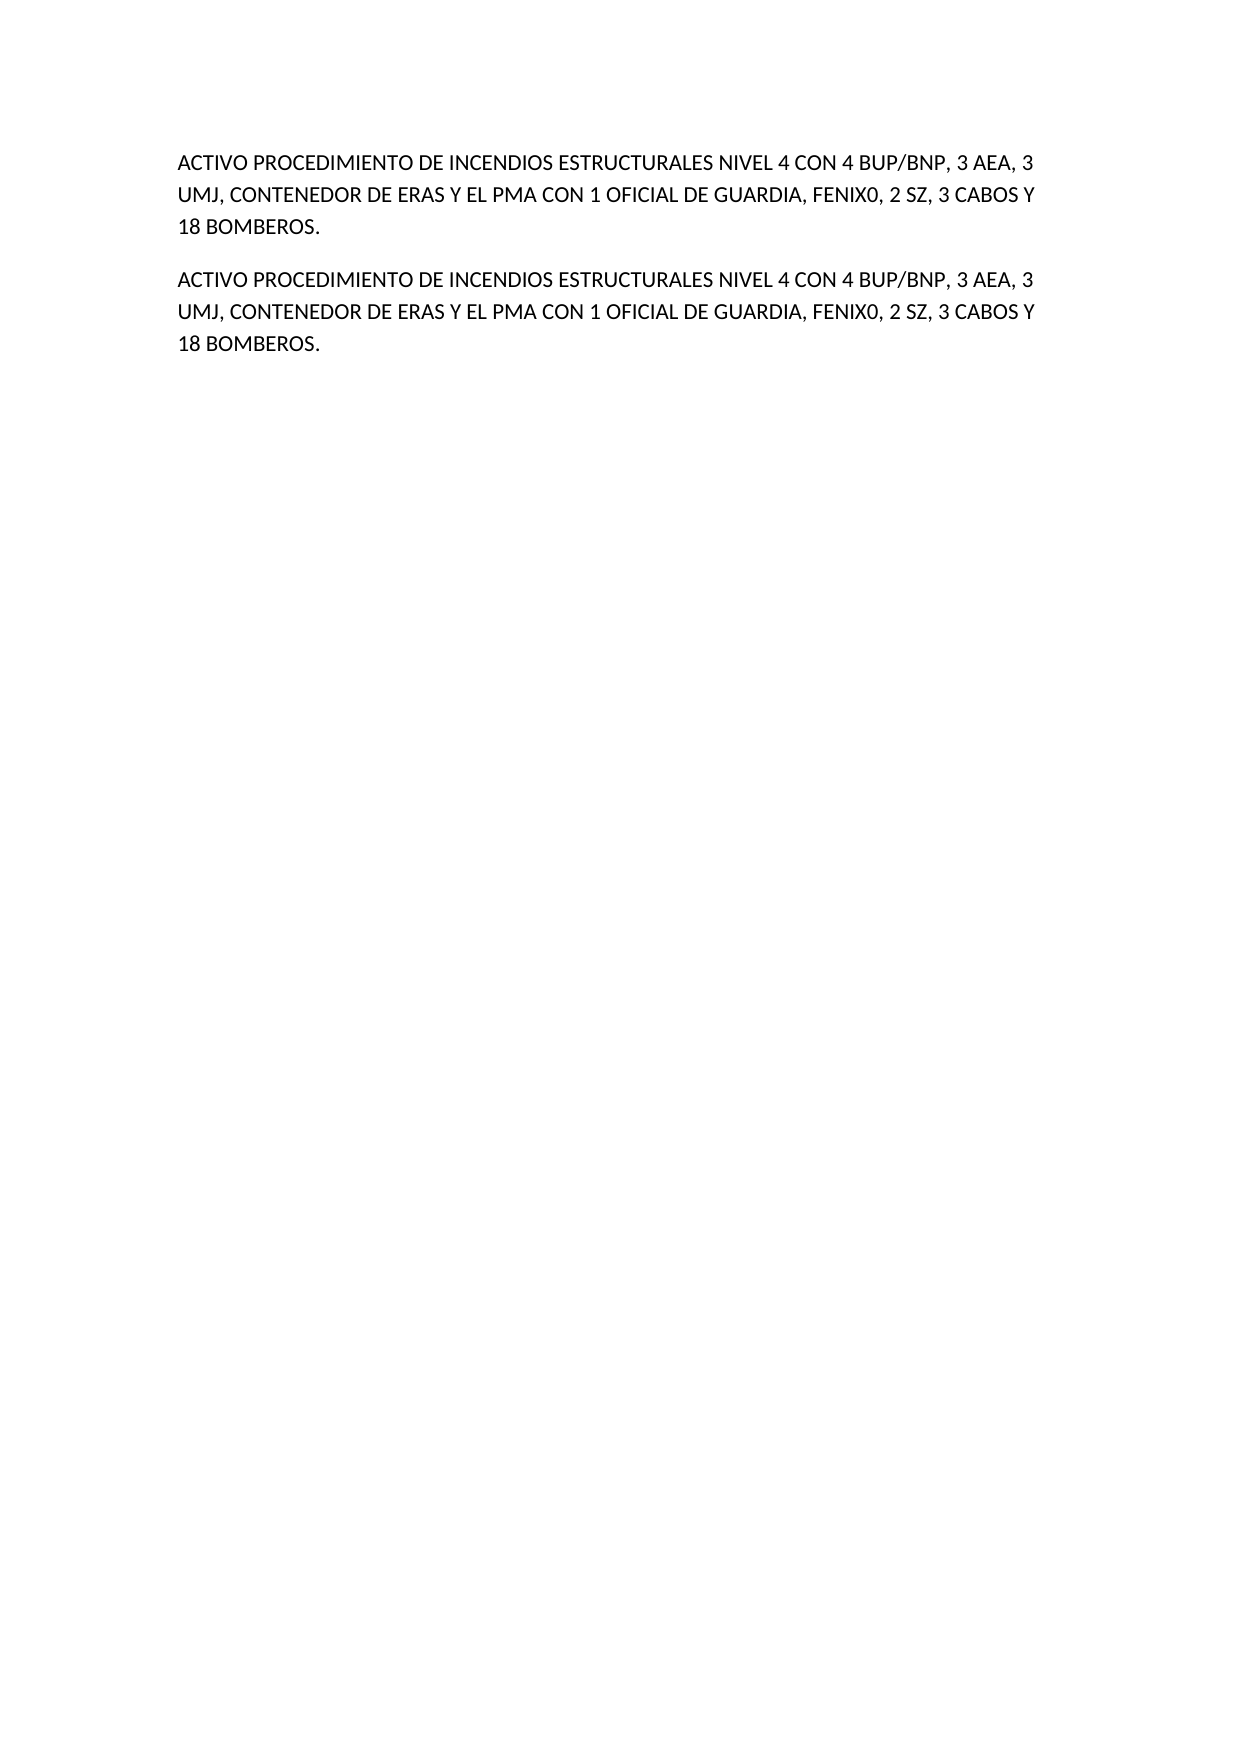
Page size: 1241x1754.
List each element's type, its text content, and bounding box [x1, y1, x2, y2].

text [177, 148, 1063, 240]
